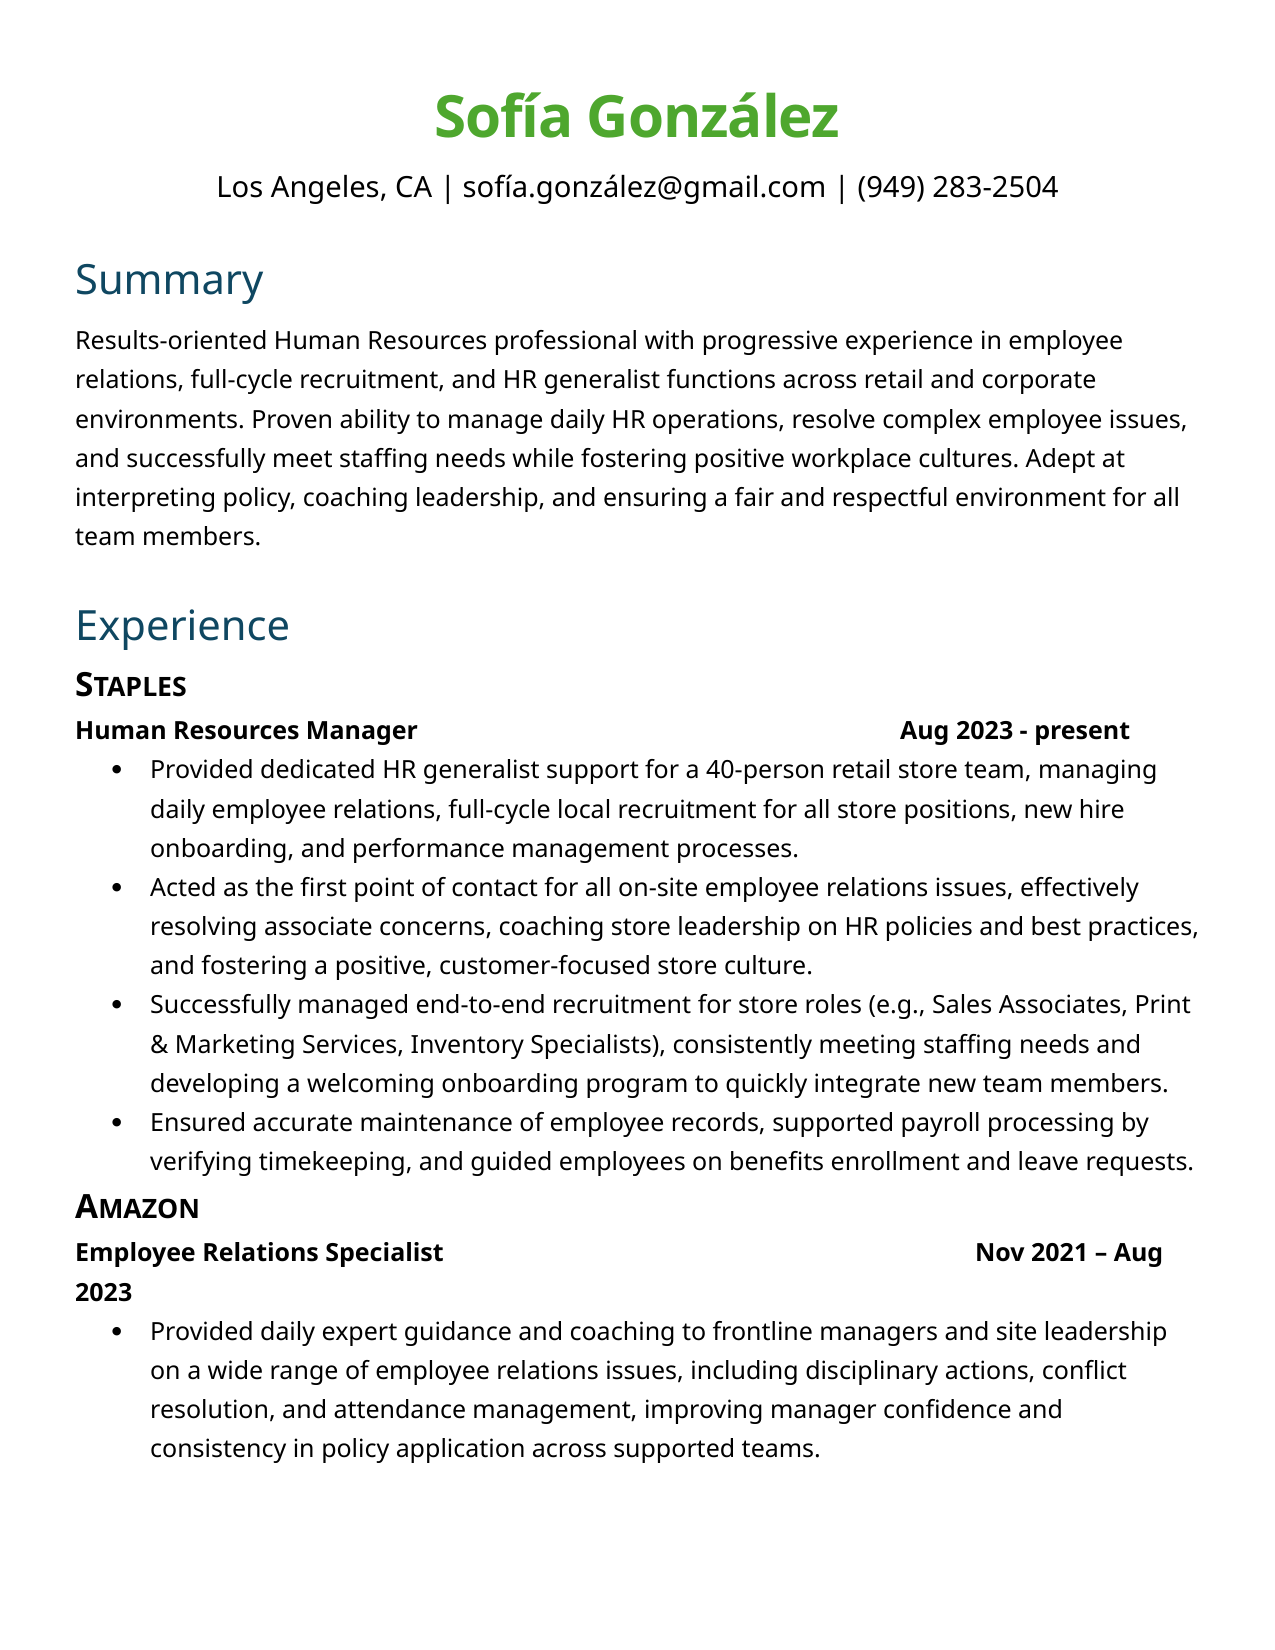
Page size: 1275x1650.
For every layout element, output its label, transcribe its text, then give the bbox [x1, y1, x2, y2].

list Ensured accurate maintenance of employee records, supported payroll processing by verifying timekeeping, and guided employees on benefits enrollment and leave requests. [112, 1104, 1200, 1178]
subtitle Summary [75, 249, 1200, 306]
text Sofía González [75, 75, 1200, 154]
text Amazon [75, 1183, 1200, 1228]
list Successfully managed end-to-end recruitment for store roles (e.g., Sales Associates, Print & Marketing Services, Inventory Specialists), consistently meeting staffing needs and developing a welcoming onboarding program to quickly integrate new team members. [112, 987, 1200, 1099]
list Provided daily expert guidance and coaching to frontline managers and site leadership on a wide range of employee relations issues, including disciplinary actions, conflict resolution, and attendance management, improving manager confidence and consistency in policy application across supported teams. [112, 1313, 1200, 1465]
text Results-oriented Human Resources professional with progressive experience in employee relations, full-cycle recruitment, and HR generalist functions across retail and corporate environments. Proven ability to manage daily HR operations, resolve complex employee issues, and successfully meet staffing needs while fostering positive workplace cultures. Adept at interpreting policy, coaching leadership, and ensuring a fair and respectful environment for all team members. [75, 323, 1200, 553]
subtitle Experience [75, 596, 1200, 652]
text Staples [75, 661, 1200, 706]
text Los Angeles, CA | sofía.gonzález@gmail.com | (949) 283-2504 [75, 166, 1200, 206]
text Employee Relations Specialist Nov 2021 – Aug 2023 [75, 1235, 1200, 1308]
list Acted as the first point of contact for all on-site employee relations issues, effectively resolving associate concerns, coaching store leadership on HR policies and best practices, and fostering a positive, customer-focused store culture. [112, 869, 1200, 982]
list Provided dedicated HR generalist support for a 40-person retail store team, managing daily employee relations, full-cycle local recruitment for all store positions, new hire onboarding, and performance management processes. [112, 752, 1200, 864]
text Human Resources Manager Aug 2023 - present [75, 713, 1200, 747]
